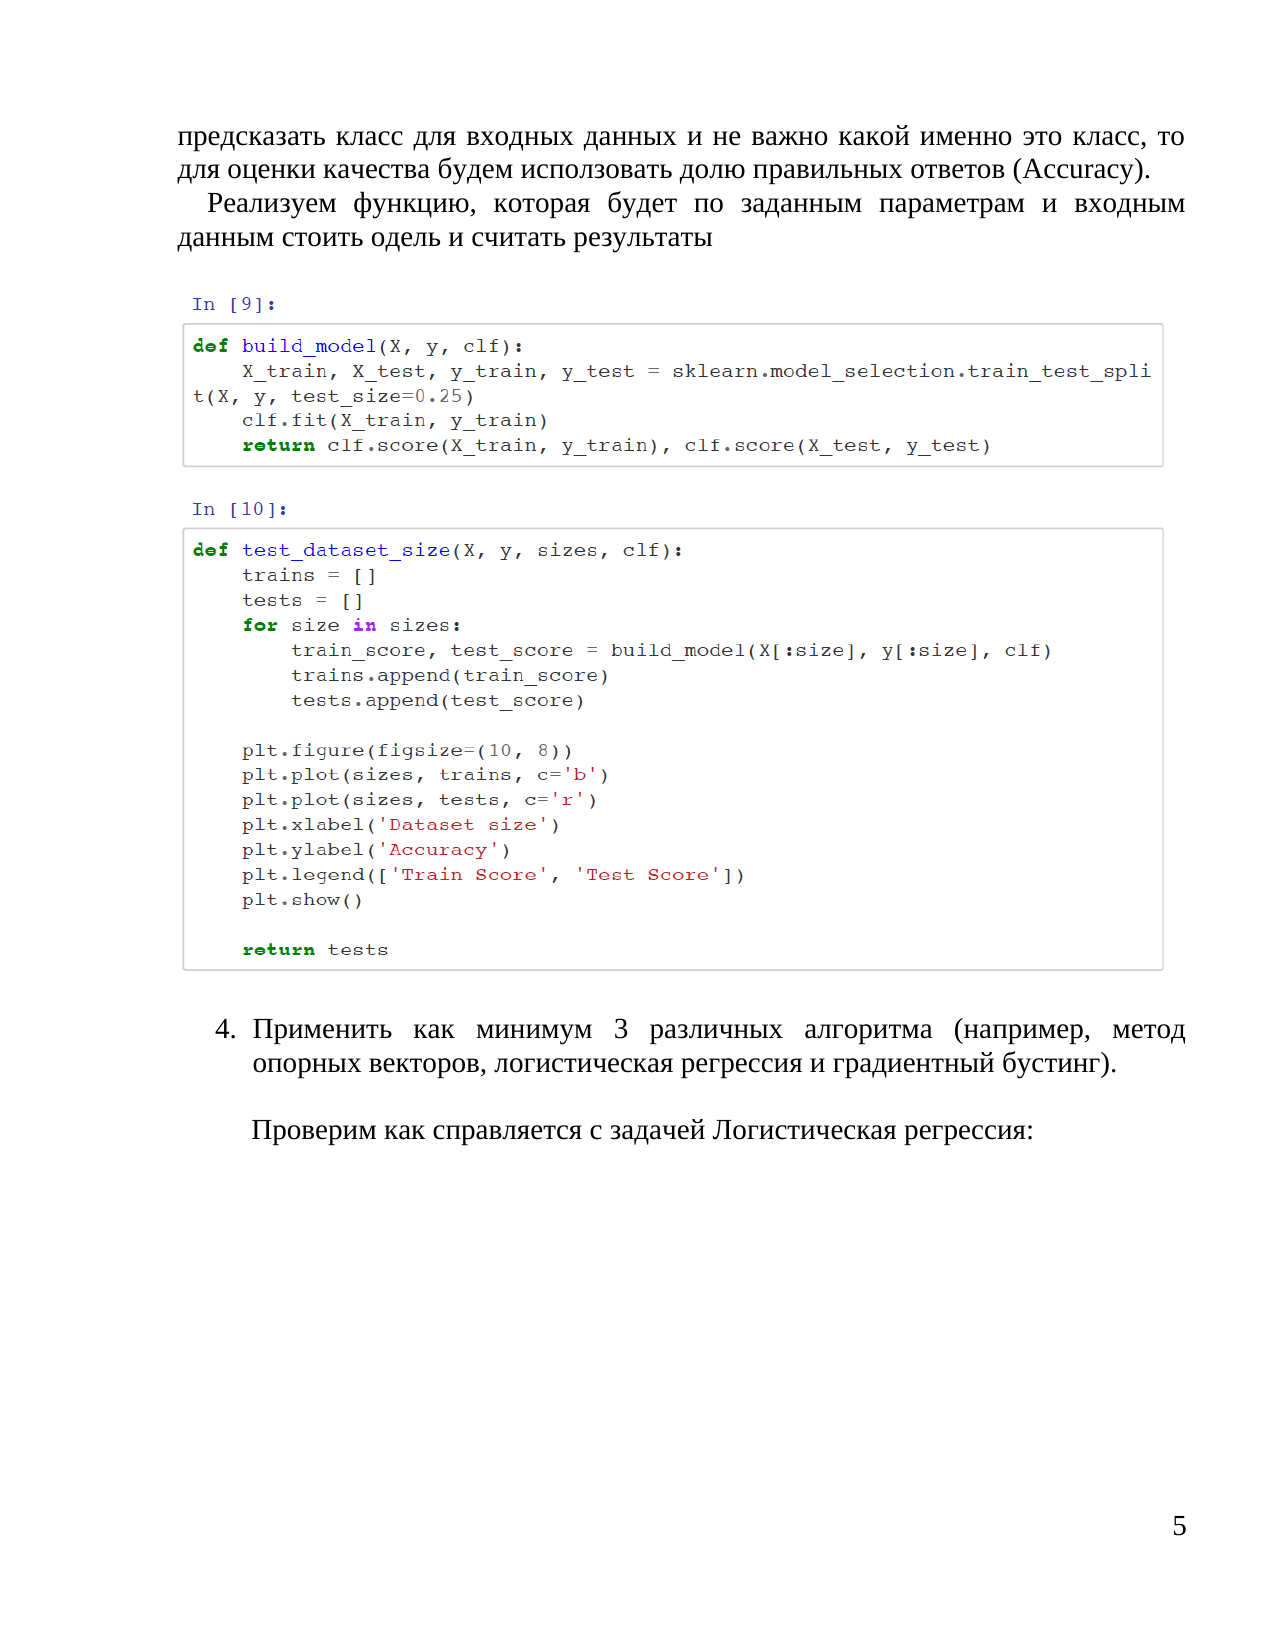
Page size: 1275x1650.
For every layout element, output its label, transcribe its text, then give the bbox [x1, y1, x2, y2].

text Реализуем функцию, которая будет по заданным параметрам и входным данным стоить одель и считать результаты [177, 185, 1186, 252]
picture [177, 285, 1187, 979]
list Применить как минимум 3 различных алгоритма (например, метод опорных векторов, логистическая регрессия и градиентный бустинг). [215, 1012, 1186, 1079]
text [177, 118, 1186, 185]
text Проверим как справляется с задачей Логистическая регрессия: [177, 1112, 1186, 1146]
